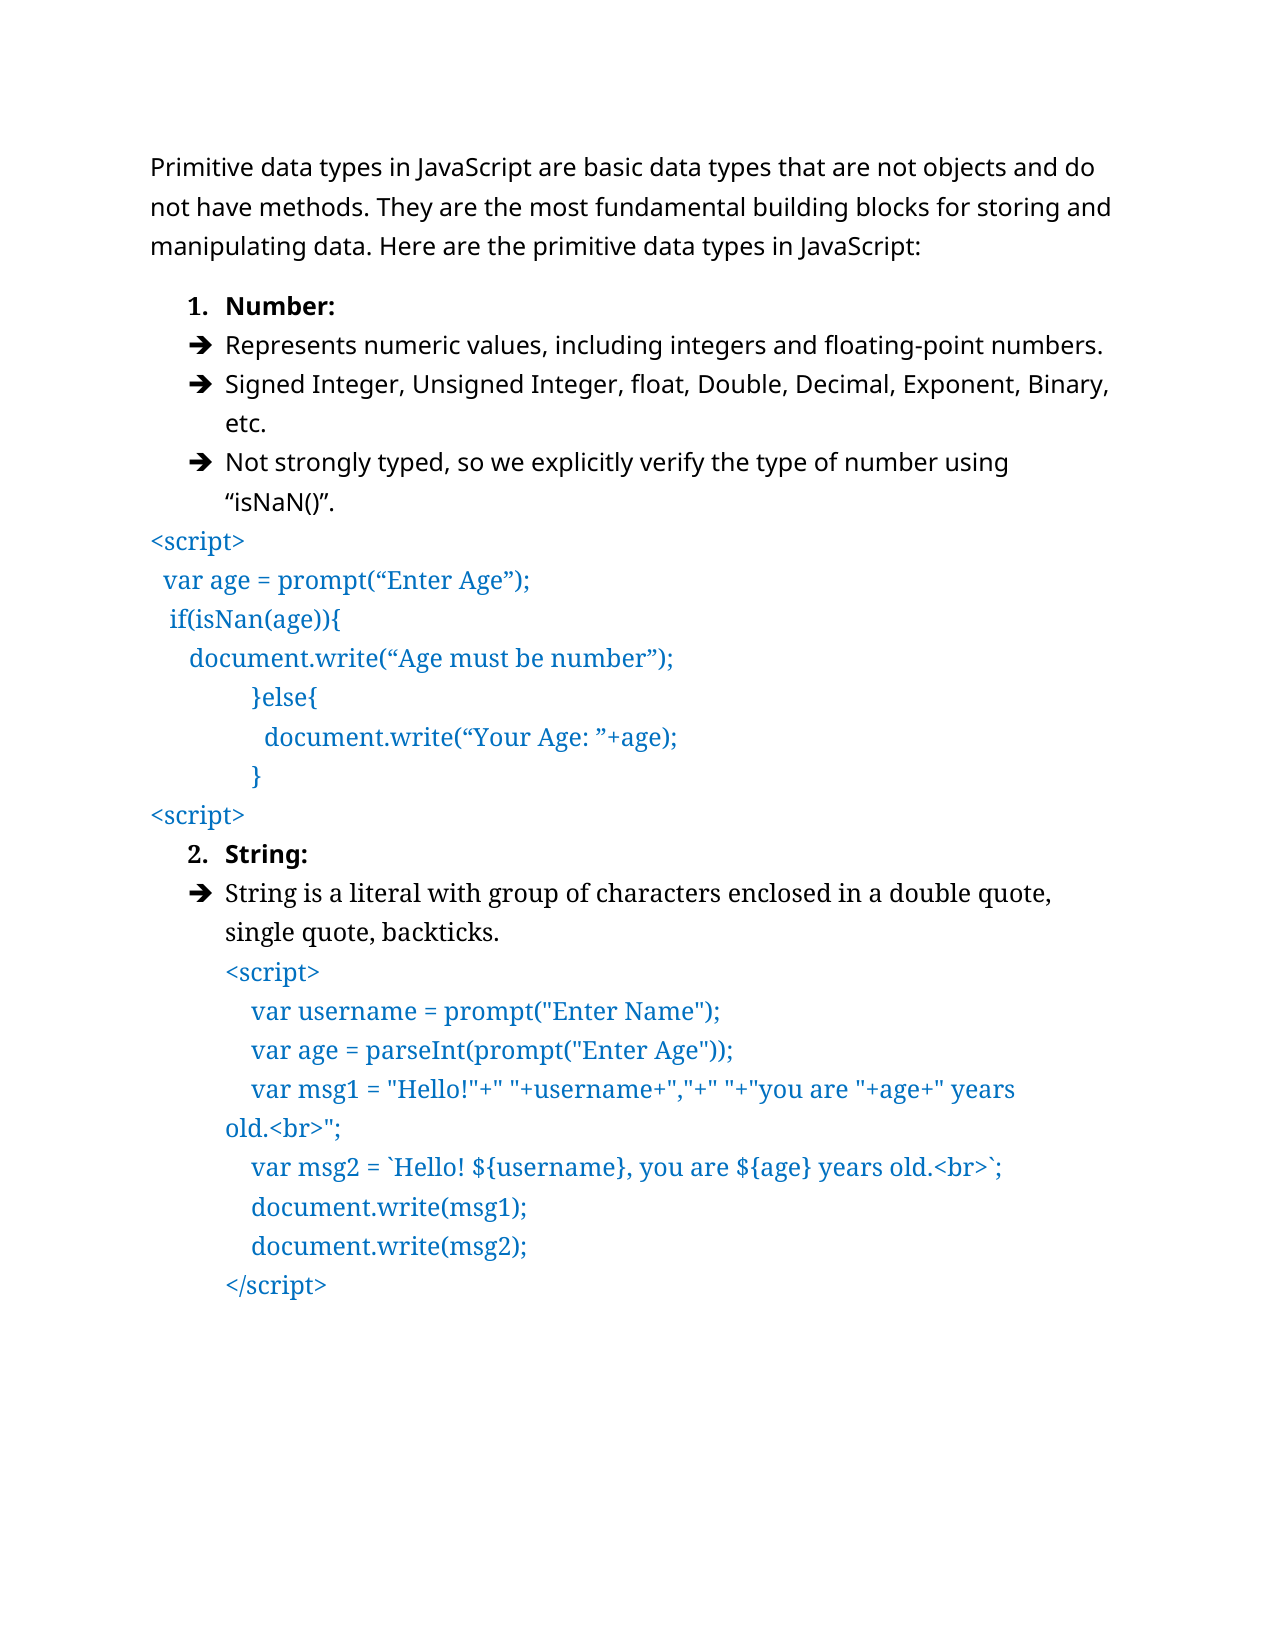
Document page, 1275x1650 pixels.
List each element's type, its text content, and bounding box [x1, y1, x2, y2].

text var msg2 = `Hello! ${username}, you are ${age} years old.<br>`; [225, 1150, 1125, 1184]
text var username = prompt("Enter Name"); [225, 993, 1125, 1027]
list Represents numeric values, including integers and floating-point numbers. [187, 327, 1125, 362]
list Number: [187, 288, 1125, 322]
text var age = prompt(“Enter Age”); [150, 562, 1125, 597]
list String is a literal with group of characters enclosed in a double quote, single quote, backticks. [187, 876, 1125, 949]
text </script> [225, 1267, 1125, 1302]
text }else{ [150, 680, 1125, 714]
text <script> [150, 523, 1125, 557]
text document.write(“Age must be number”); [150, 641, 1125, 675]
text document.write(msg2); [225, 1228, 1125, 1262]
text if(isNan(age)){ [150, 602, 1125, 636]
text var msg1 = "Hello!"+" "+username+","+" "+"you are "+age+" years old.<br>"; [225, 1072, 1125, 1145]
text <script> [225, 954, 1125, 988]
text } [150, 758, 1125, 792]
text <script> [150, 797, 1125, 832]
list Signed Integer, Unsigned Integer, float, Double, Decimal, Exponent, Binary, etc. [187, 367, 1125, 440]
text document.write(msg1); [225, 1189, 1125, 1223]
list String: [187, 837, 1125, 871]
text document.write(“Your Age: ”+age); [150, 719, 1125, 753]
list Not strongly typed, so we explicitly verify the type of number using “isNaN()”. [187, 445, 1125, 518]
text Primitive data types in JavaScript are basic data types that are not objects and do not have methods. They are the most fundamental building blocks for storing and manipulating data. Here are the primitive data types in JavaScript: [150, 150, 1125, 262]
text var age = parseInt(prompt("Enter Age")); [225, 1032, 1125, 1067]
